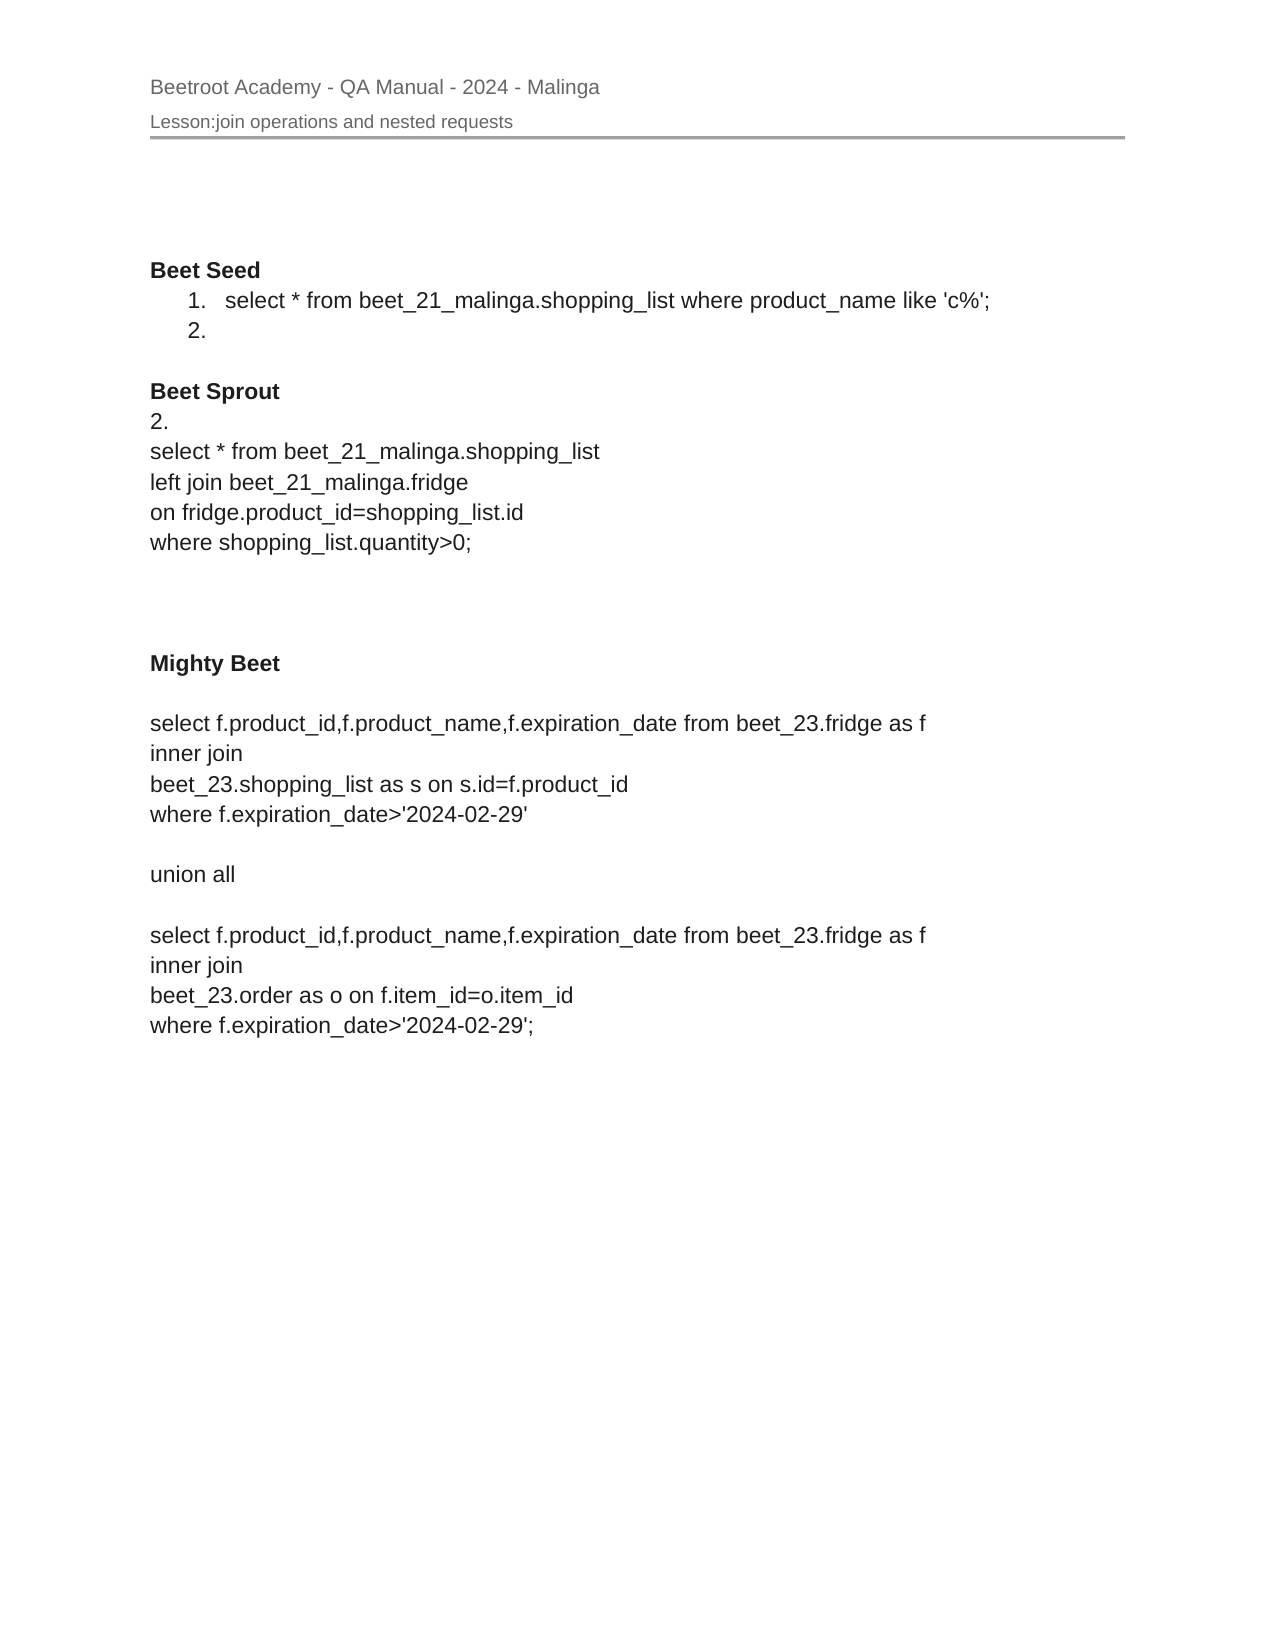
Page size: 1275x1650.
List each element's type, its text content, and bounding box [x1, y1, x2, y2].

text 2. [150, 408, 1125, 434]
text on fridge.product_id=shopping_list.id [150, 499, 1125, 525]
text inner join [150, 740, 1125, 767]
text Beet Sprout [150, 378, 1125, 404]
text where shopping_list.quantity>0; [150, 529, 1125, 555]
text inner join [150, 952, 1125, 978]
text select * from beet_21_malinga.shopping_list [150, 438, 1125, 464]
text beet_23.shopping_list as s on s.id=f.product_id [150, 771, 1125, 797]
list select * from beet_21_malinga.shopping_list where product_name like 'c%'; [187, 287, 1125, 313]
text select f.product_id,f.product_name,f.expiration_date from beet_23.fridge as f [150, 710, 1125, 736]
text union all [150, 861, 1125, 887]
text left join beet_21_malinga.fridge [150, 468, 1125, 495]
text beet_23.order as o on f.item_id=o.item_id [150, 982, 1125, 1008]
text where f.expiration_date>'2024-02-29'; [150, 1012, 1125, 1038]
text where f.expiration_date>'2024-02-29' [150, 801, 1125, 827]
text Mighty Beet [150, 650, 1125, 676]
text select f.product_id,f.product_name,f.expiration_date from beet_23.fridge as f [150, 922, 1125, 948]
text Beet Seed [150, 257, 1125, 283]
